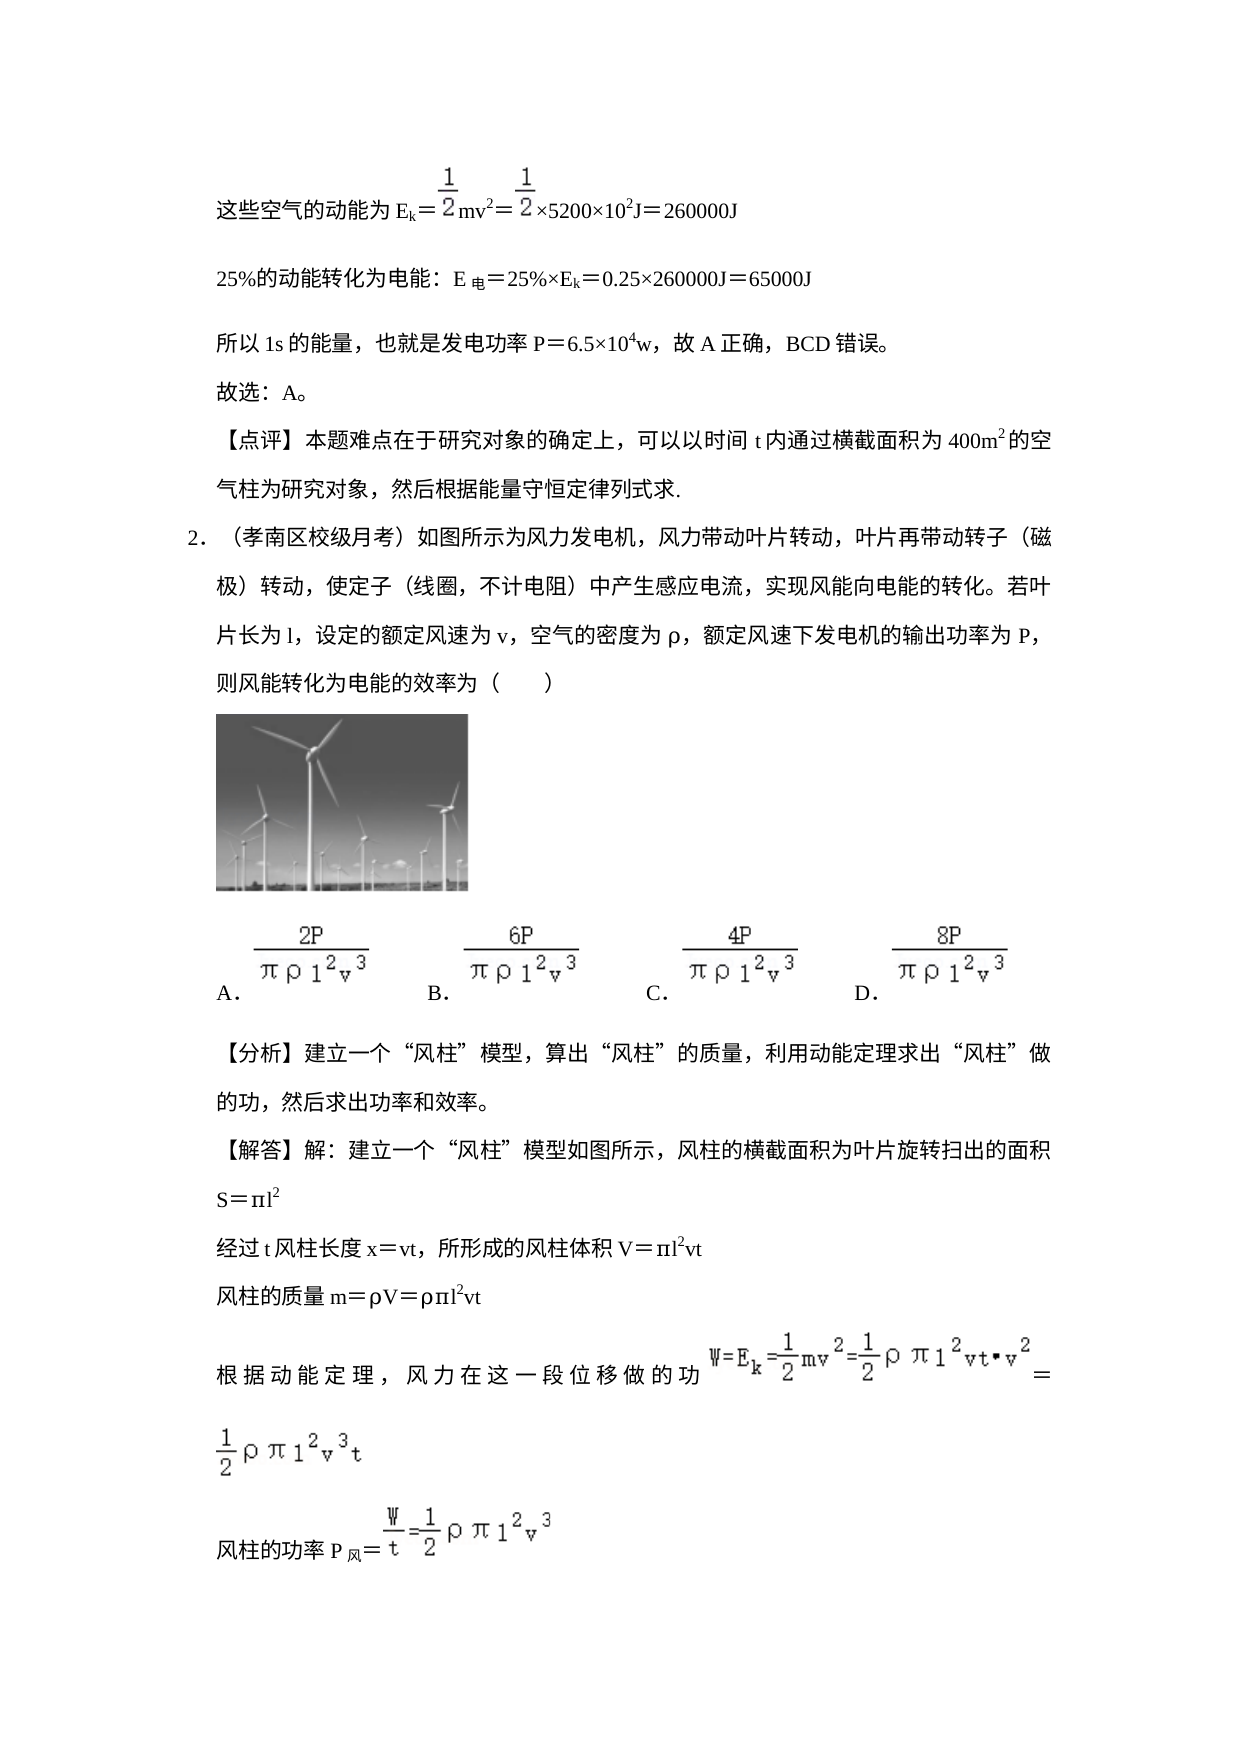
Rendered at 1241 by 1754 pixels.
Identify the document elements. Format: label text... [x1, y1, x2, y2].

picture [463, 922, 580, 987]
text 经过t风柱长度x＝vt，所形成的风柱体积V＝πl2vt [216, 1230, 1053, 1263]
text 25%的动能转化为电能：E电＝25%×Ek＝0.25×260000J＝65000J [216, 243, 1053, 308]
picture [437, 163, 459, 219]
picture [383, 1504, 551, 1559]
picture [515, 163, 536, 219]
text 所以1s的能量，也就是发电功率P＝6.5×104w，故A正确，BCD错误。 [216, 326, 1053, 358]
text 风柱的质量m＝ρV＝ρπl2vt [216, 1278, 1053, 1311]
text 【分析】建立一个“风柱”模型，算出“风柱”的质量，利用动能定理求出“风柱”做的功，然后求出功率和效率。 [216, 1036, 1053, 1117]
text 根据动能定理，风力在这一段位移做的功＝ [216, 1327, 1053, 1489]
picture [216, 1424, 363, 1479]
text 【点评】本题难点在于研究对象的确定上，可以以时间t内通过横截面积为400m2的空气柱为研究对象，然后根据能量守恒定律列式求. [216, 423, 1053, 504]
picture [891, 922, 1008, 987]
text 风柱的功率 P风＝ [216, 1503, 1053, 1568]
picture [682, 922, 798, 987]
text 【解答】解：建立一个“风柱”模型如图所示，风柱的横截面积为叶片旋转扫出的面积S＝πl2 [216, 1133, 1053, 1214]
picture [705, 1328, 1031, 1384]
picture [216, 714, 473, 896]
text 2．（孝南区校级月考）如图所示为风力发电机，风力带动叶片转动，叶片再带动转子（磁极）转动，使定子（线圈，不计电阻）中产生感应电流，实现风能向电能的转化。若叶片长为l，设定的额定风速为v，空气的密度为ρ，额定风速下发电机的输出功率为P，则风能转化为电能的效率为（ ） [187, 520, 1053, 698]
text 这些空气的动能为Ek＝mv2＝×5200×102J＝260000J [216, 162, 1053, 227]
text 故选：A。 [216, 374, 1053, 407]
picture [253, 922, 370, 987]
